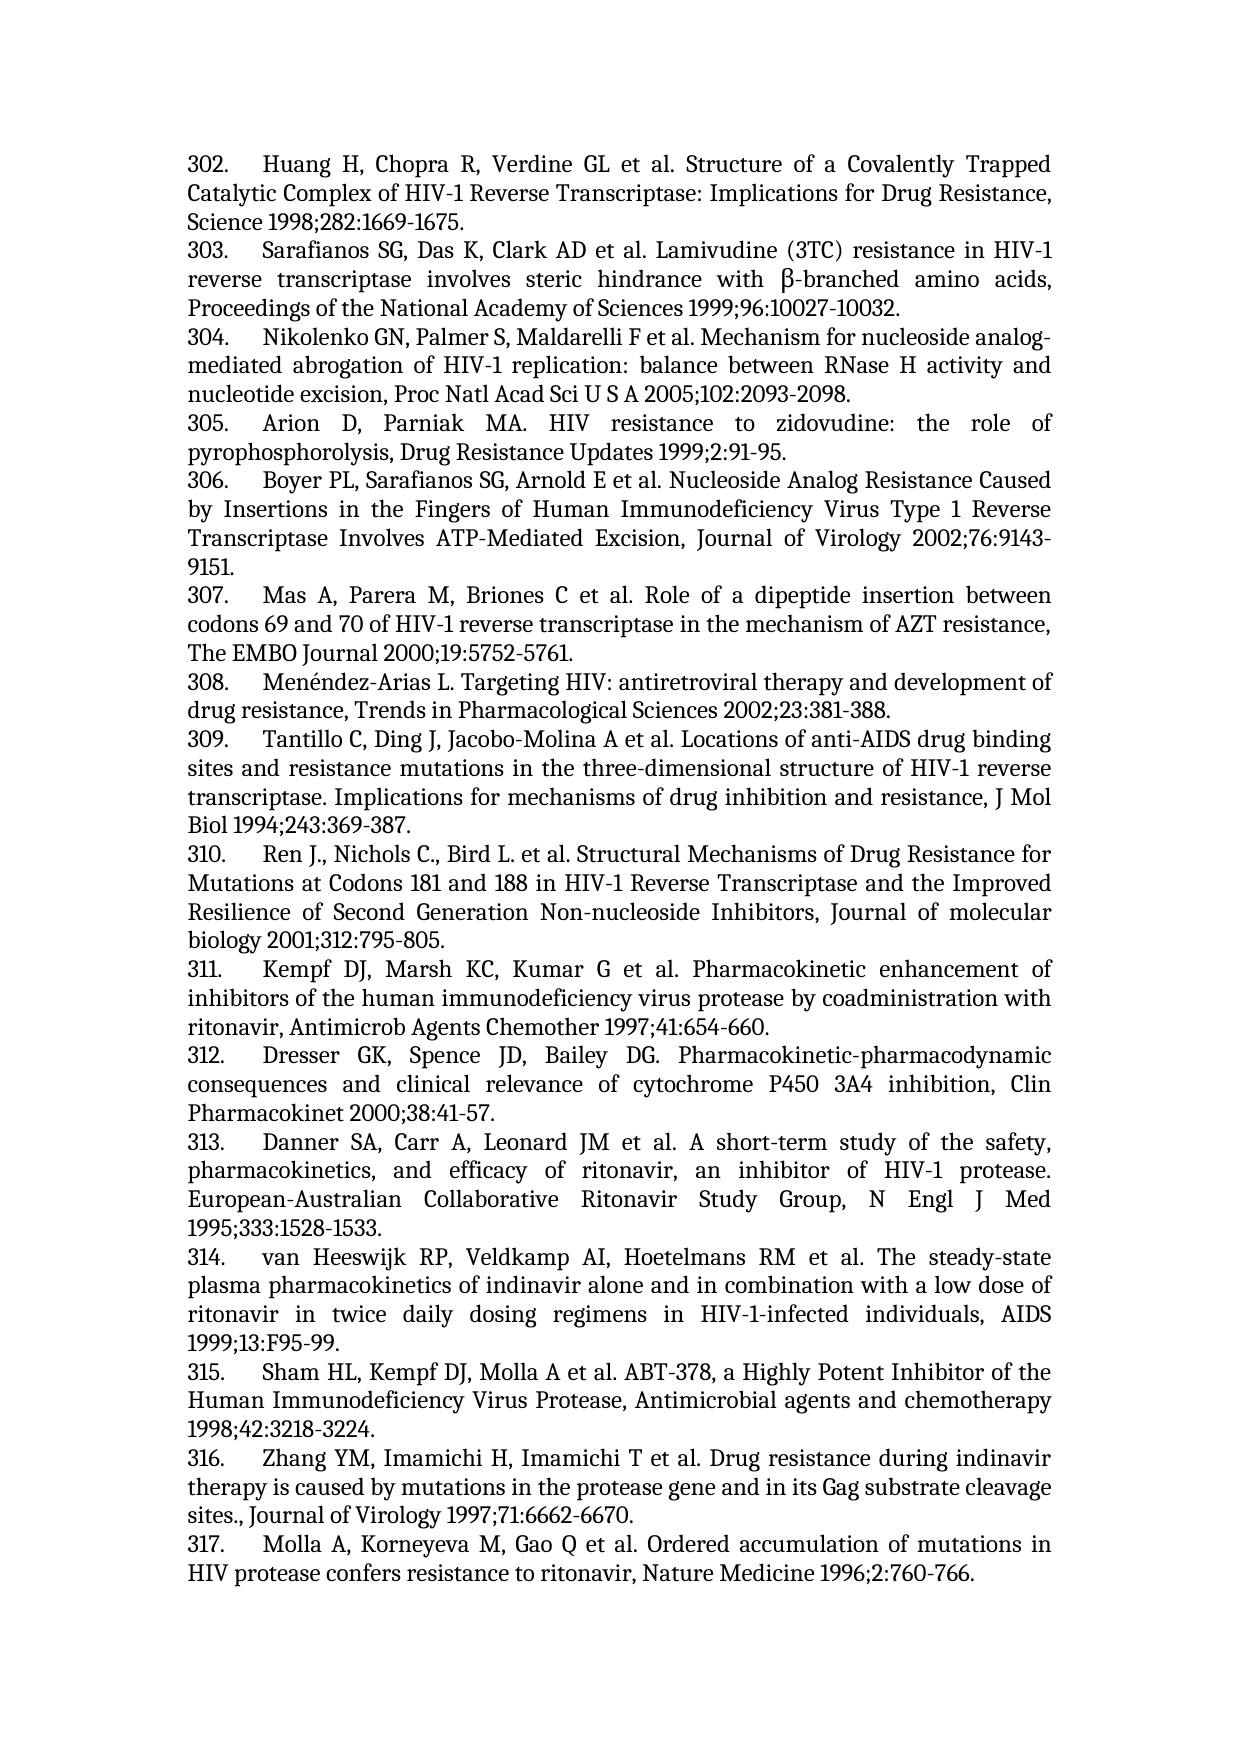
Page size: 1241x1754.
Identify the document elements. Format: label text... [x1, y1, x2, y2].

text 312. Dresser GK, Spence JD, Bailey DG. Pharmacokinetic-pharmacodynamic consequences and clinical relevance of cytochrome P450 3A4 inhibition, Clin Pharmacokinet 2000;38:41-57. [187, 1041, 1053, 1127]
text 315. Sham HL, Kempf DJ, Molla A et al. ABT-378, a Highly Potent Inhibitor of the Human Immunodeficiency Virus Protease, Antimicrobial agents and chemotherapy 1998;42:3218-3224. [187, 1357, 1053, 1444]
text 309. Tantillo C, Ding J, Jacobo-Molina A et al. Locations of anti-AIDS drug binding sites and resistance mutations in the three-dimensional structure of HIV-1 reverse transcriptase. Implications for mechanisms of drug inhibition and resistance, J Mol Biol 1994;243:369-387. [187, 725, 1053, 840]
text 303. Sarafianos SG, Das K, Clark AD et al. Lamivudine (3TC) resistance in HIV-1 reverse transcriptase involves steric hindrance with β-branched amino acids, Proceedings of the National Academy of Sciences 1999;96:10027-10032. [187, 236, 1053, 322]
text 302. Huang H, Chopra R, Verdine GL et al. Structure of a Covalently Trapped Catalytic Complex of HIV-1 Reverse Transcriptase: Implications for Drug Resistance, Science 1998;282:1669-1675. [187, 150, 1053, 236]
text 304. Nikolenko GN, Palmer S, Maldarelli F et al. Mechanism for nucleoside analog-mediated abrogation of HIV-1 replication: balance between RNase H activity and nucleotide excision, Proc Natl Acad Sci U S A 2005;102:2093-2098. [187, 322, 1053, 409]
text 311. Kempf DJ, Marsh KC, Kumar G et al. Pharmacokinetic enhancement of inhibitors of the human immunodeficiency virus protease by coadministration with ritonavir, Antimicrob Agents Chemother 1997;41:654-660. [187, 955, 1053, 1041]
text 313. Danner SA, Carr A, Leonard JM et al. A short-term study of the safety, pharmacokinetics, and efficacy of ritonavir, an inhibitor of HIV-1 protease. European-Australian Collaborative Ritonavir Study Group, N Engl J Med 1995;333:1528-1533. [187, 1127, 1053, 1242]
text 306. Boyer PL, Sarafianos SG, Arnold E et al. Nucleoside Analog Resistance Caused by Insertions in the Fingers of Human Immunodeficiency Virus Type 1 Reverse Transcriptase Involves ATP-Mediated Excision, Journal of Virology 2002;76:9143-9151. [187, 466, 1053, 581]
text 308. Menéndez-Arias L. Targeting HIV: antiretroviral therapy and development of drug resistance, Trends in Pharmacological Sciences 2002;23:381-388. [187, 667, 1053, 725]
text 310. Ren J., Nichols C., Bird L. et al. Structural Mechanisms of Drug Resistance for Mutations at Codons 181 and 188 in HIV-1 Reverse Transcriptase and the Improved Resilience of Second Generation Non-nucleoside Inhibitors, Journal of molecular biology 2001;312:795-805. [187, 840, 1053, 955]
text 317. Molla A, Korneyeva M, Gao Q et al. Ordered accumulation of mutations in HIV protease confers resistance to ritonavir, Nature Medicine 1996;2:760-766. [187, 1530, 1053, 1587]
text 305. Arion D, Parniak MA. HIV resistance to zidovudine: the role of pyrophosphorolysis, Drug Resistance Updates 1999;2:91-95. [187, 409, 1053, 466]
text 314. van Heeswijk RP, Veldkamp AI, Hoetelmans RM et al. The steady-state plasma pharmacokinetics of indinavir alone and in combination with a low dose of ritonavir in twice daily dosing regimens in HIV-1-infected individuals, AIDS 1999;13:F95-99. [187, 1242, 1053, 1357]
text 307. Mas A, Parera M, Briones C et al. Role of a dipeptide insertion between codons 69 and 70 of HIV-1 reverse transcriptase in the mechanism of AZT resistance, The EMBO Journal 2000;19:5752-5761. [187, 581, 1053, 667]
text 316. Zhang YM, Imamichi H, Imamichi T et al. Drug resistance during indinavir therapy is caused by mutations in the protease gene and in its Gag substrate cleavage sites., Journal of Virology 1997;71:6662-6670. [187, 1444, 1053, 1530]
